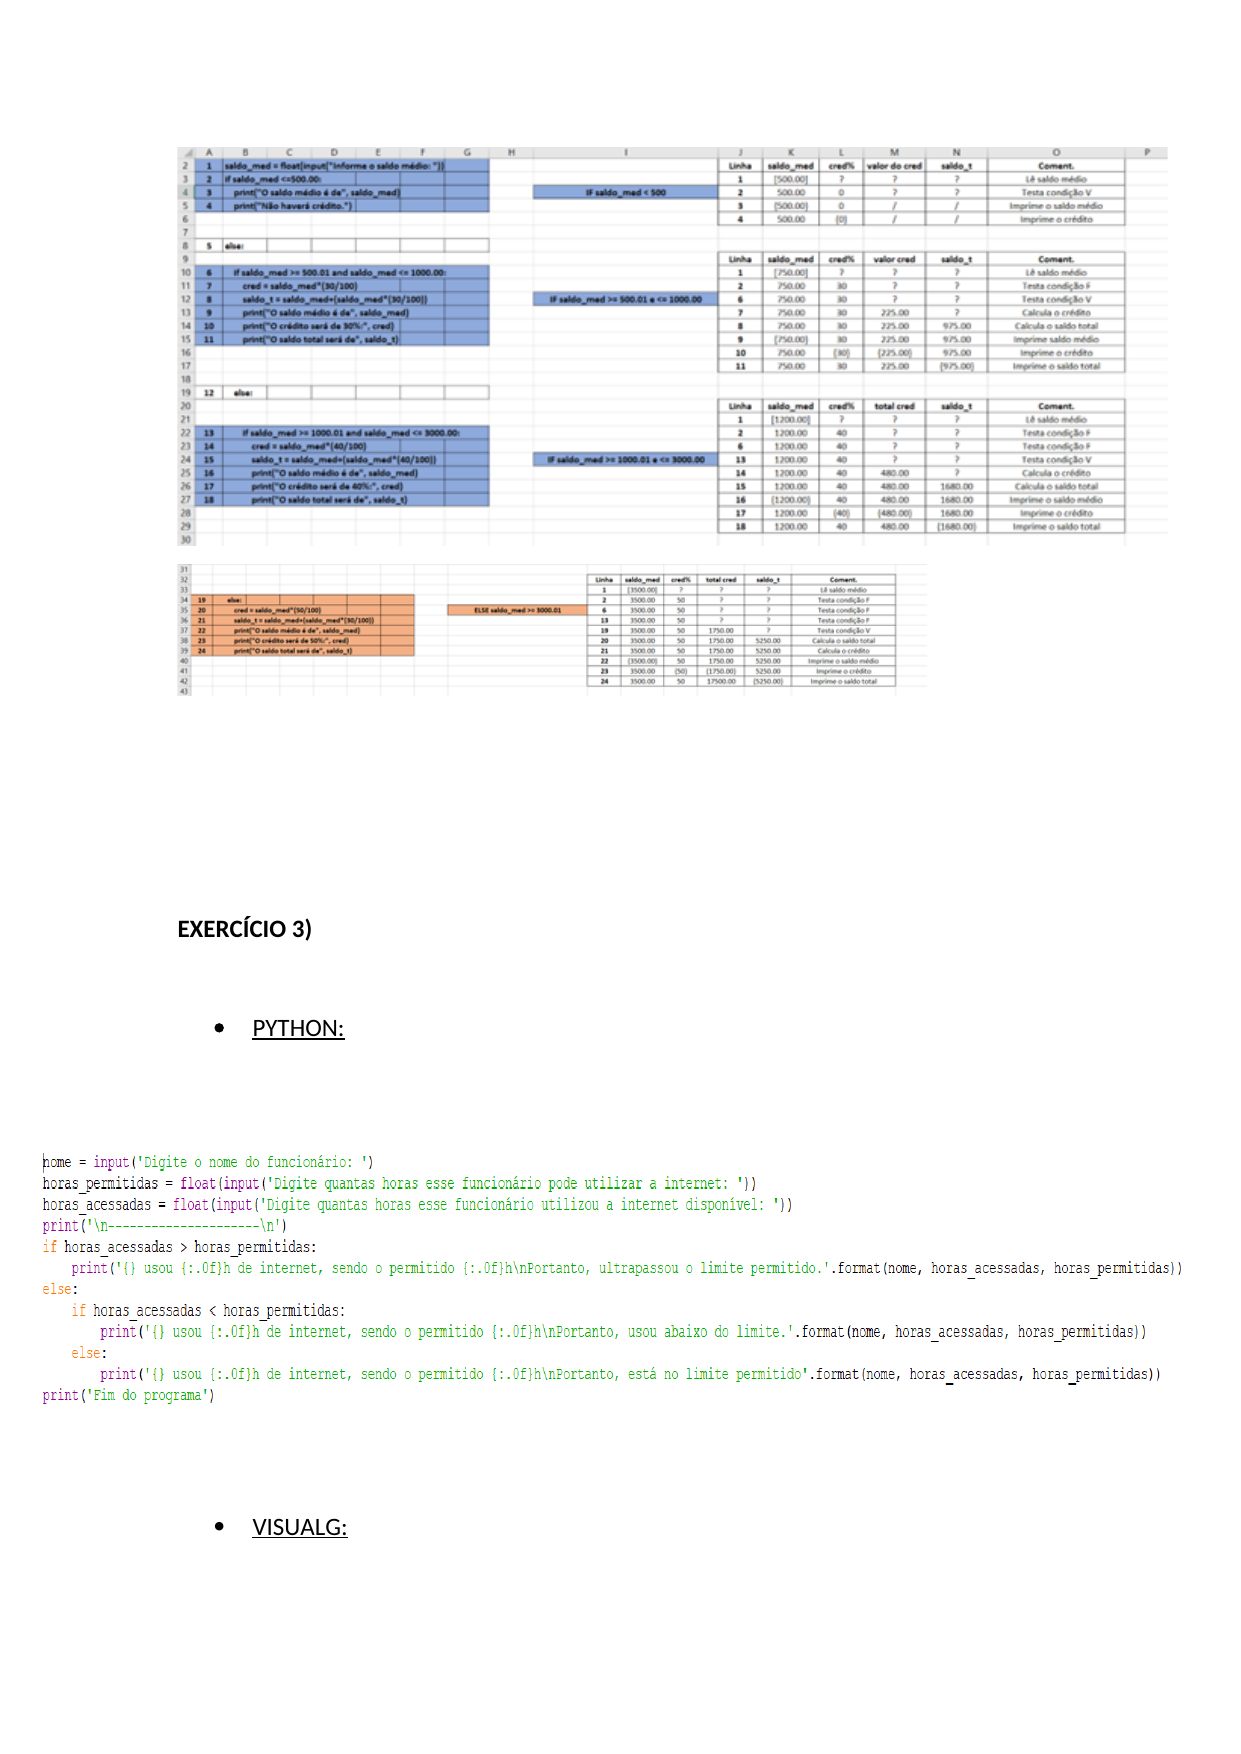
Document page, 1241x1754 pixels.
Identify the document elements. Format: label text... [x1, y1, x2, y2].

list PYTHON: [215, 1012, 1063, 1043]
text EXERCÍCIO 3) [177, 913, 1063, 944]
picture [177, 564, 928, 696]
picture [177, 147, 1168, 546]
list VISUALG: [215, 1511, 1063, 1541]
picture [41, 1153, 1195, 1416]
